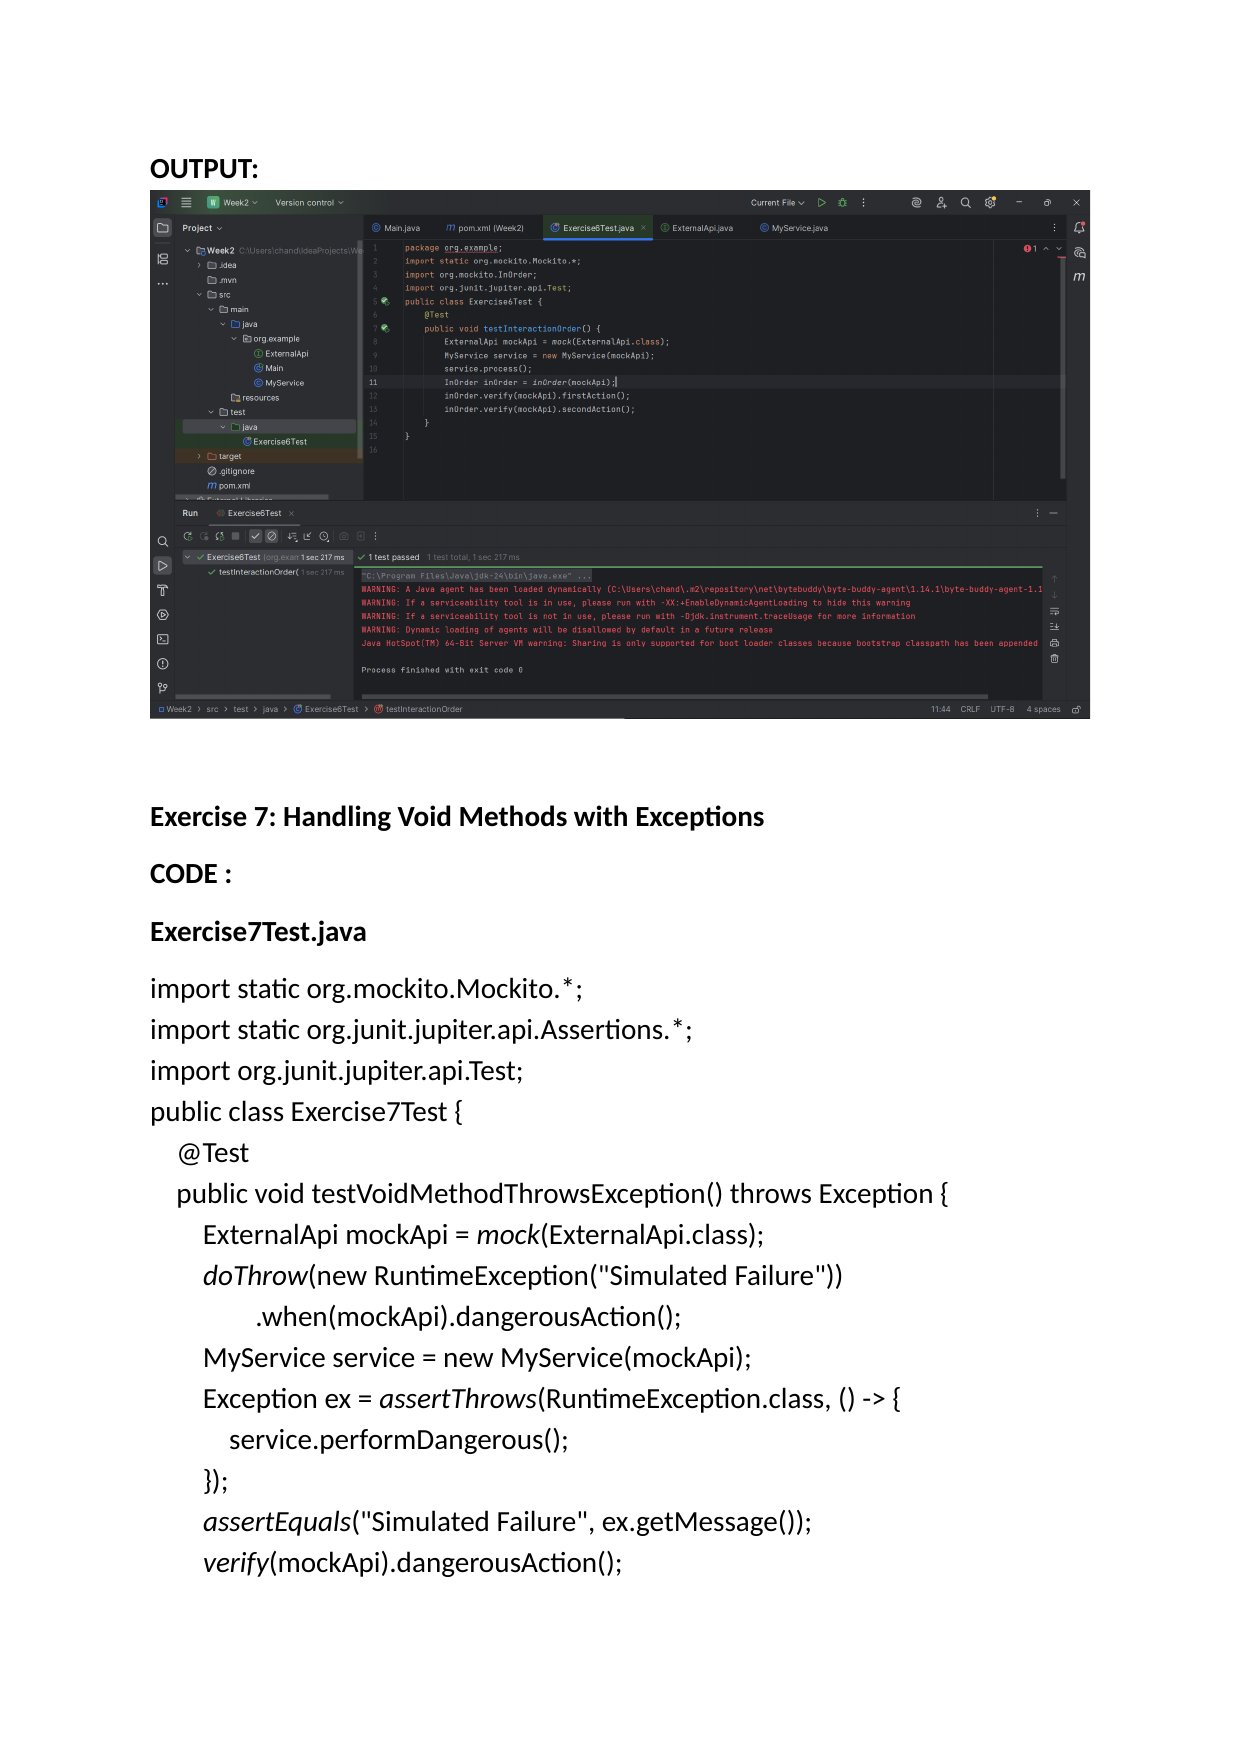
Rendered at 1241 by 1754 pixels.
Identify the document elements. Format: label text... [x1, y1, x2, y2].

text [150, 971, 1090, 1579]
picture [150, 190, 1091, 719]
text Exercise 7: Handling Void Methods with Exceptions [150, 798, 1090, 833]
text CODE : [150, 855, 1090, 891]
text Exercise7Test.java [150, 913, 1090, 948]
text OUTPUT: [150, 150, 1090, 190]
